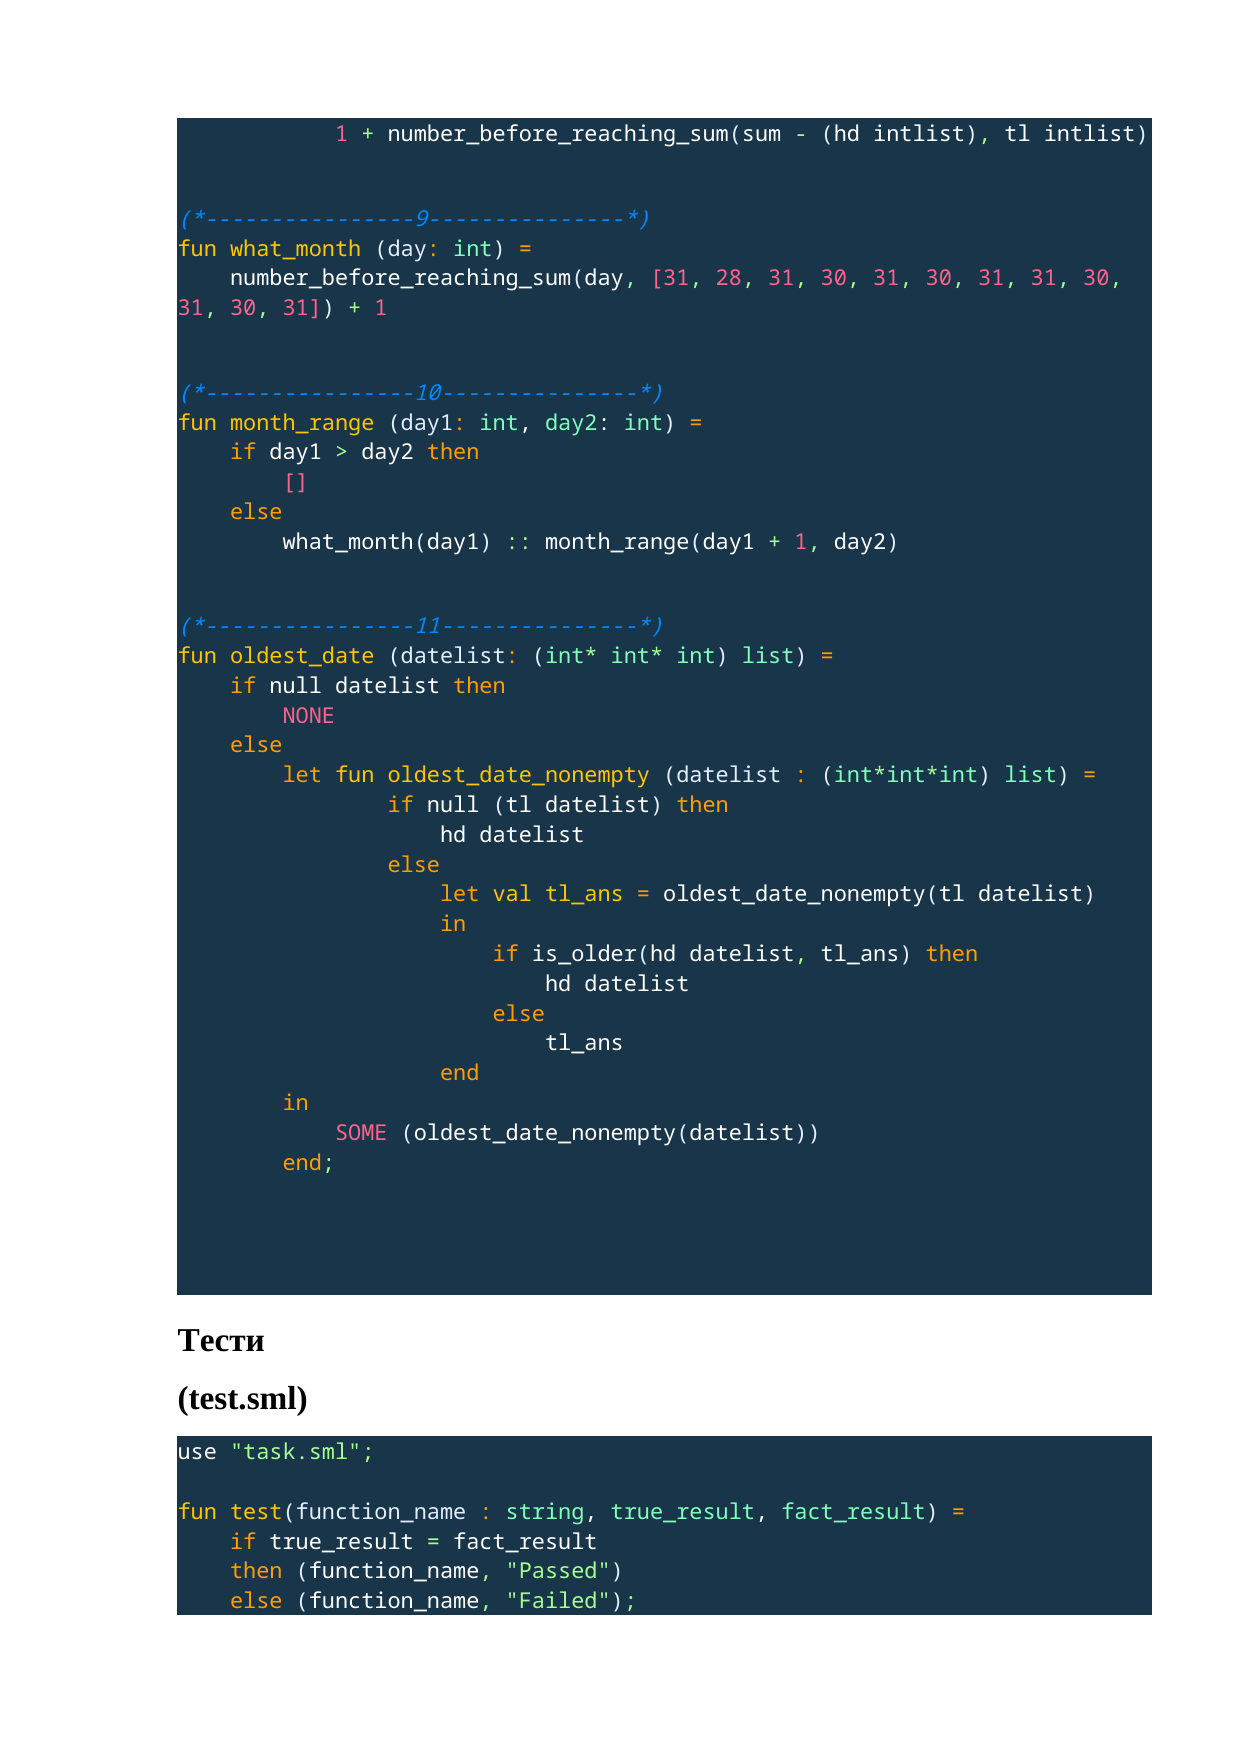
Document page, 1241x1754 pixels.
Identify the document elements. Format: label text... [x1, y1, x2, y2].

text number_before_reaching_sum(day, [31, 28, 31, 30, 31, 30, 31, 31, 30, 31, 30, 31]) + 1 [177, 262, 1152, 322]
text if day1 > day2 then [177, 436, 1152, 466]
text end [177, 1057, 1152, 1087]
text let fun oldest_date_nonempty (datelist : (int*int*int) list) = [177, 759, 1152, 789]
text fun oldest_date (datelist: (int* int* int) list) = [177, 640, 1152, 670]
text (*----------------10---------------*) [177, 377, 1152, 406]
text end; [177, 1146, 1152, 1176]
text fun test(function_name : string, true_result, fact_result) = [177, 1496, 1152, 1526]
text else [177, 496, 1152, 526]
text if true_result = fact_result [177, 1526, 1152, 1556]
text fun month_range (day1: int, day2: int) = [177, 406, 1152, 436]
text hd datelist [177, 819, 1152, 848]
text Тести [177, 1320, 1152, 1359]
text use "task.sml"; [177, 1436, 1152, 1466]
text in [177, 1087, 1152, 1117]
text (*----------------11---------------*) [177, 610, 1152, 640]
text [] [177, 466, 1152, 496]
text (test.sml) [177, 1378, 1152, 1417]
text (*----------------9---------------*) [177, 203, 1152, 232]
text else [177, 848, 1152, 878]
text 1 + number_before_reaching_sum(sum - (hd intlist), tl intlist) [177, 118, 1152, 148]
text tl_ans [177, 1027, 1152, 1057]
text in [177, 908, 1152, 938]
text let val tl_ans = oldest_date_nonempty(tl datelist) [177, 878, 1152, 908]
text hd datelist [177, 968, 1152, 997]
text if null datelist then [177, 670, 1152, 699]
text then (function_name, "Passed") [177, 1556, 1152, 1585]
text else [177, 997, 1152, 1027]
text fun what_month (day: int) = [177, 232, 1152, 262]
text NONE [177, 699, 1152, 729]
text what_month(day1) :: month_range(day1 + 1, day2) [177, 526, 1152, 555]
text SOME (oldest_date_nonempty(datelist)) [177, 1117, 1152, 1146]
text else (function_name, "Failed"); [177, 1585, 1152, 1615]
text if is_older(hd datelist, tl_ans) then [177, 938, 1152, 968]
text else [177, 729, 1152, 759]
text if null (tl datelist) then [177, 789, 1152, 819]
